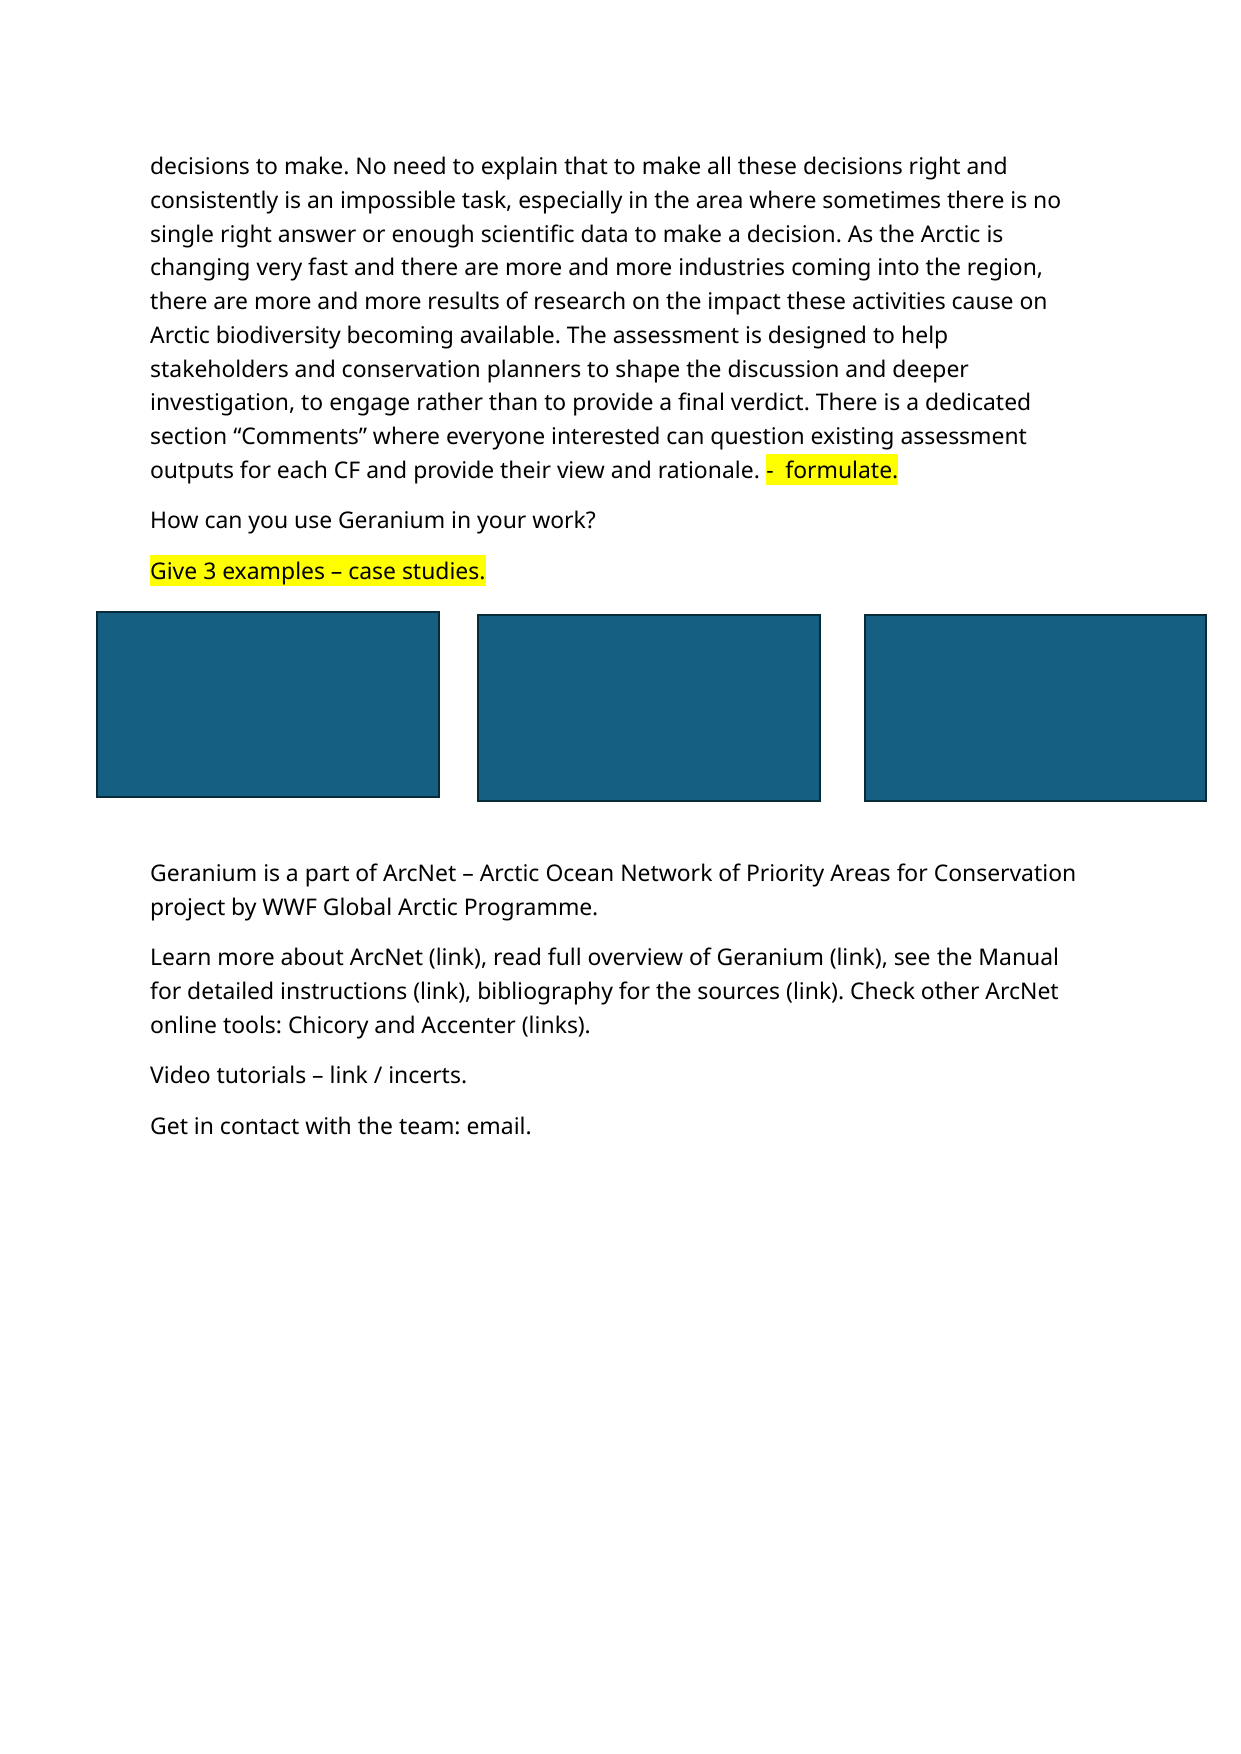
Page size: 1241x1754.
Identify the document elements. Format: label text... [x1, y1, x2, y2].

text How can you use Geranium in your work? [150, 504, 1090, 535]
text Learn more about ArcNet (link), read full overview of Geranium (link), see the Manual for detailed instructions (link), bibliography for the sources (link). Check other ArcNet online tools: Chicory and Accenter (links). [150, 941, 1090, 1040]
text Get in contact with the team: email. [150, 1109, 1090, 1141]
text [150, 150, 1090, 485]
text Give 3 examples – case studies. [150, 554, 1090, 586]
text Video tutorials – link / incerts. [150, 1059, 1090, 1090]
text Geranium is a part of ArcNet – Arctic Ocean Network of Priority Areas for Conservation project by WWF Global Arctic Programme. [150, 857, 1090, 922]
